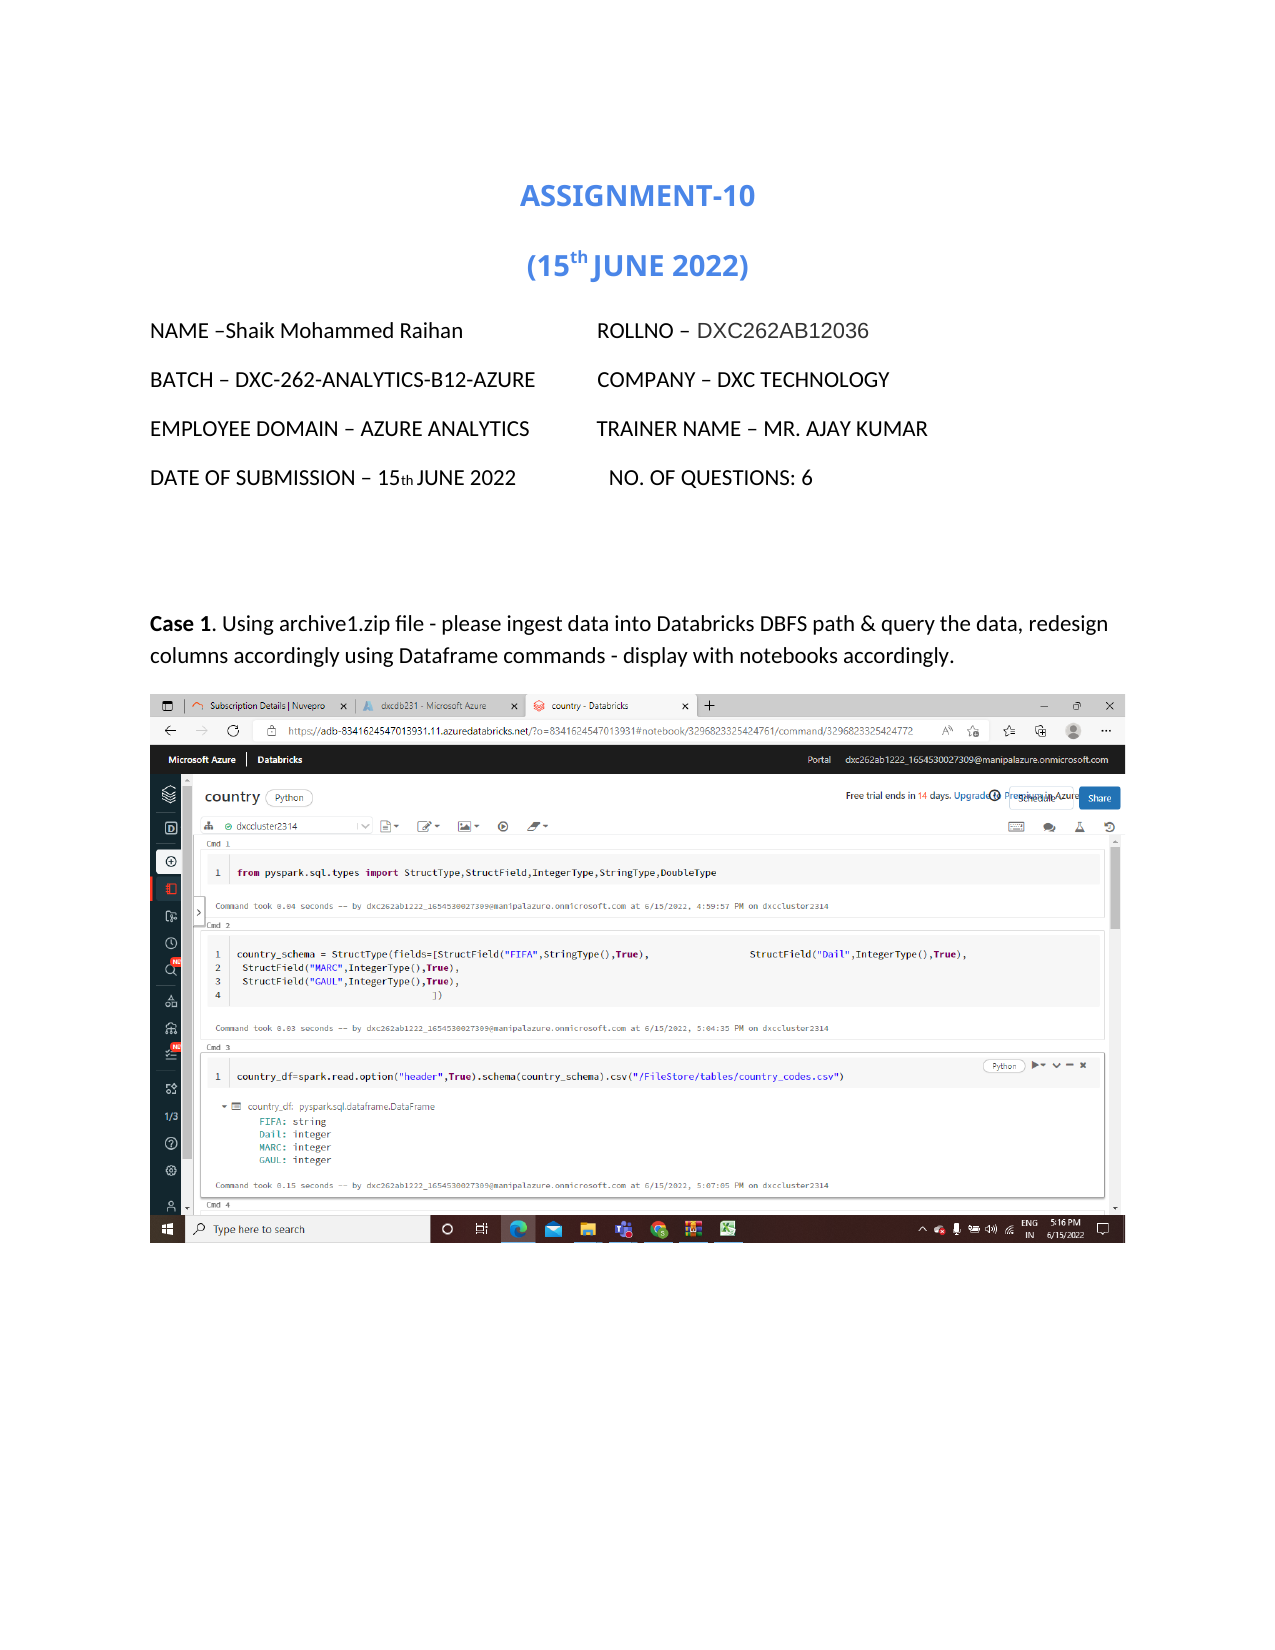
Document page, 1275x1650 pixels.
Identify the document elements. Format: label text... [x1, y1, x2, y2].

text ASSIGNMENT-10 [150, 175, 1125, 215]
text DATE OF SUBMISSION – 15th JUNE 2022 NO. OF QUESTIONS: 6 [150, 463, 1125, 491]
text (15th JUNE 2022) [150, 246, 1125, 285]
text BATCH – DXC-262-ANALYTICS-B12-AZURE COMPANY – DXC TECHNOLOGY [150, 365, 1125, 393]
picture [150, 694, 1125, 1243]
text NAME –Shaik Mohammed Raihan ROLLNO – DXC262AB12036 [150, 316, 1217, 344]
text Case 1. Using archive1.zip file - please ingest data into Databricks DBFS path & query the data, redesign columns accordingly using Dataframe commands - display with notebooks accordingly. [150, 609, 1125, 669]
text EMPLOYEE DOMAIN – AZURE ANALYTICS TRAINER NAME – MR. AJAY KUMAR [150, 414, 1125, 442]
